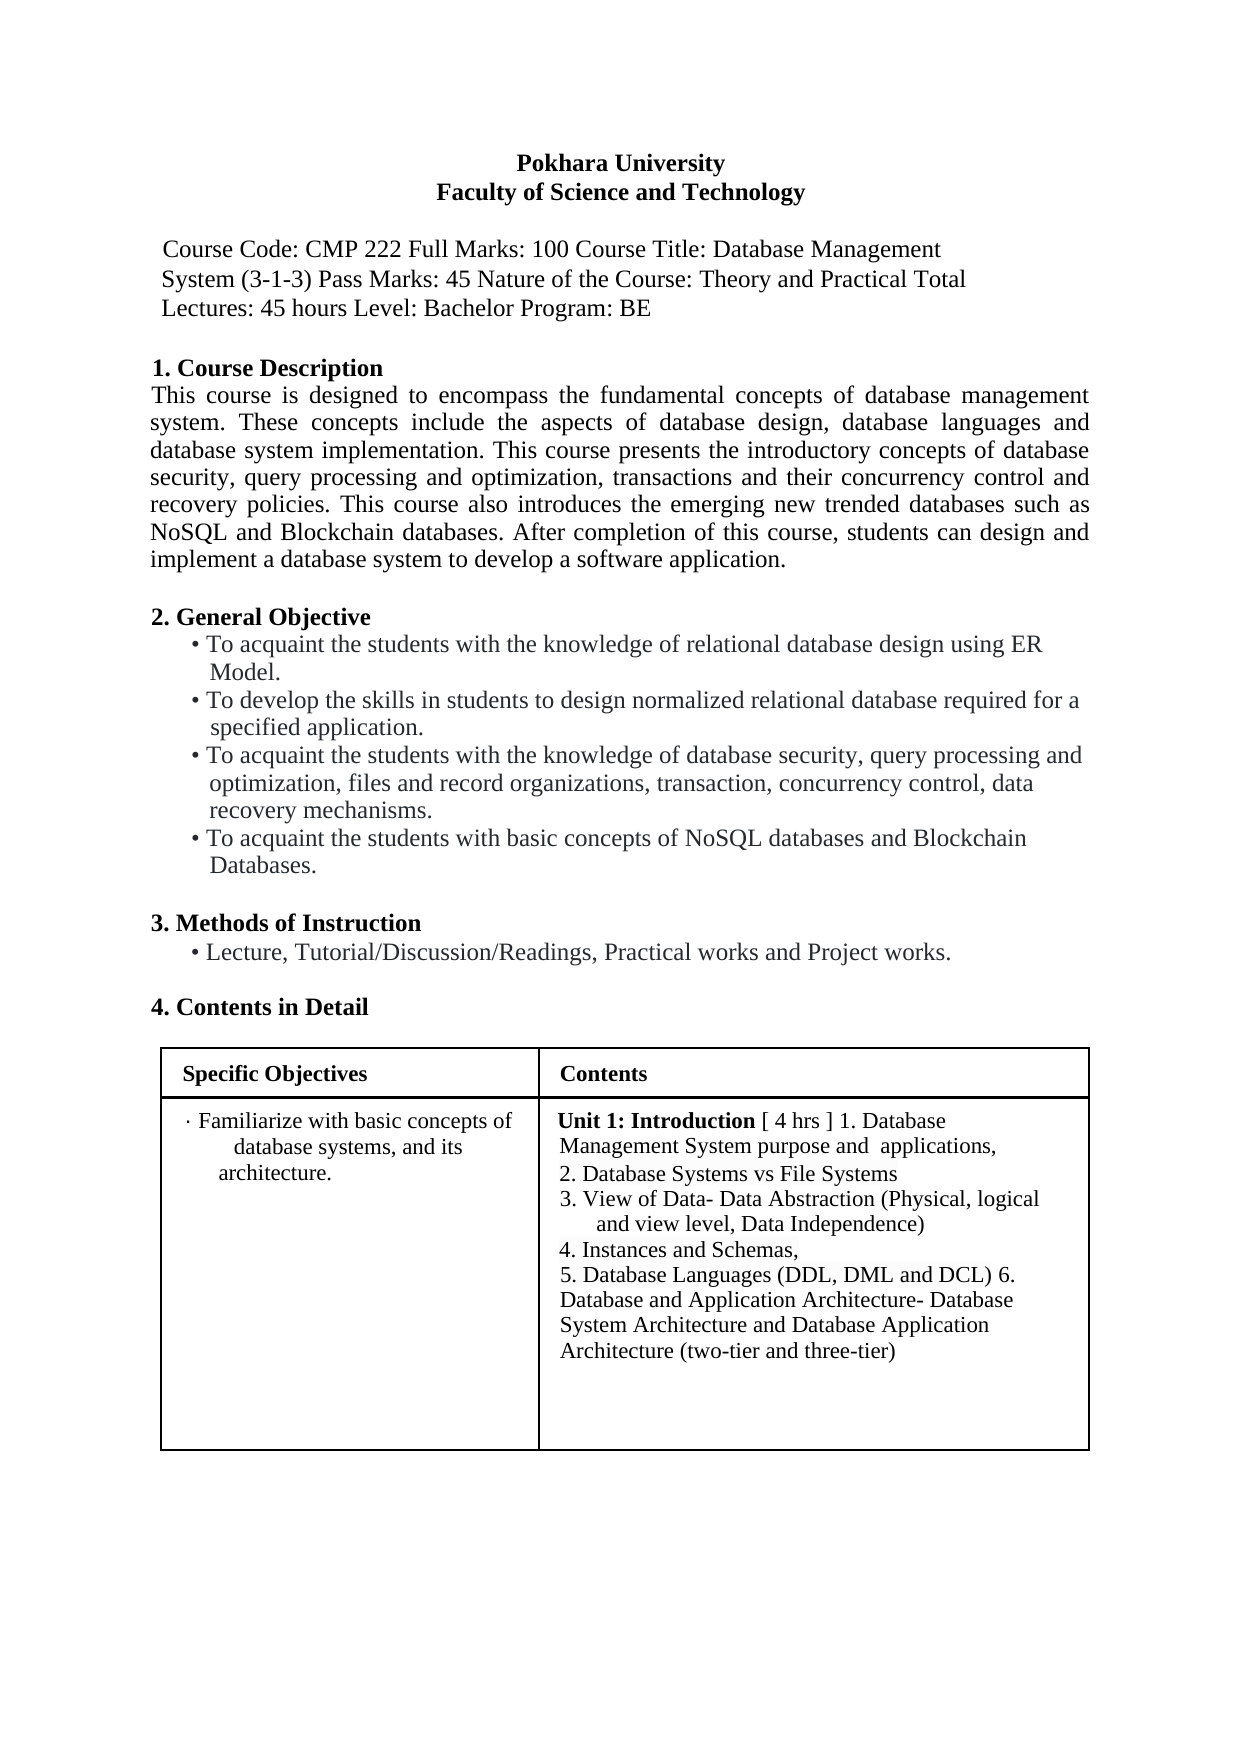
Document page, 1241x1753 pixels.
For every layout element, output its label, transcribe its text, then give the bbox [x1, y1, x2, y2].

text • To develop the skills in students to design normalized relational database required for a specified application. [191, 686, 1089, 741]
table_cell · Familiarize with basic concepts of database systems, and its architecture. [162, 1099, 538, 1449]
text • To acquaint the students with basic concepts of NoSQL databases and Blockchain Databases. [191, 824, 1037, 879]
table_cell Unit 1: Introduction [ 4 hrs ] 1. Database Management System purpose and applications, 2. Database Systems vs File Systems 3. View of Data- Data Abstraction (Physical, logical and view level, Data Independence) 4. Instances and Schemas, 5. Database Languages (DDL, DML and DCL) 6. Database and Application Architecture- Database System Architecture and Database Application Architecture (two-tier and three-tier) [540, 1099, 1088, 1449]
text • To acquaint the students with the knowledge of database security, query processing and optimization, files and record organizations, transaction, concurrency control, data recovery mechanisms. [191, 742, 1086, 824]
text 1. Course Description [152, 353, 1123, 381]
text This course is designed to encompass the fundamental concepts of database management system. These concepts include the aspects of database design, database languages and database system implementation. This course presents the introductory concepts of database security, query processing and optimization, transactions and their concurrency control and recovery policies. This course also introduces the emerging new trended databases such as NoSQL and Blockchain databases. After completion of this course, students can design and implement a database system to develop a software application. [150, 381, 1091, 573]
table_header Contents [540, 1049, 1088, 1096]
text Pokhara University [516, 148, 1123, 177]
text • Lecture, Tutorial/Discussion/Readings, Practical works and Project works. 4. Contents in Detail [151, 937, 956, 1021]
text 2. General Objective [151, 602, 1123, 631]
table_header Specific Objectives [162, 1049, 538, 1096]
text Faculty of Science and Technology [436, 177, 1123, 206]
text 3. Methods of Instruction [151, 908, 1123, 937]
text • To acquaint the students with the knowledge of relational database design using ER Model. [191, 631, 1053, 686]
text Course Code: CMP 222 Full Marks: 100 Course Title: Database Management System (3-1-3) Pass Marks: 45 Nature of the Course: Theory and Practical Total Lectures: 45 hours Level: Bachelor Program: BE [161, 234, 999, 322]
